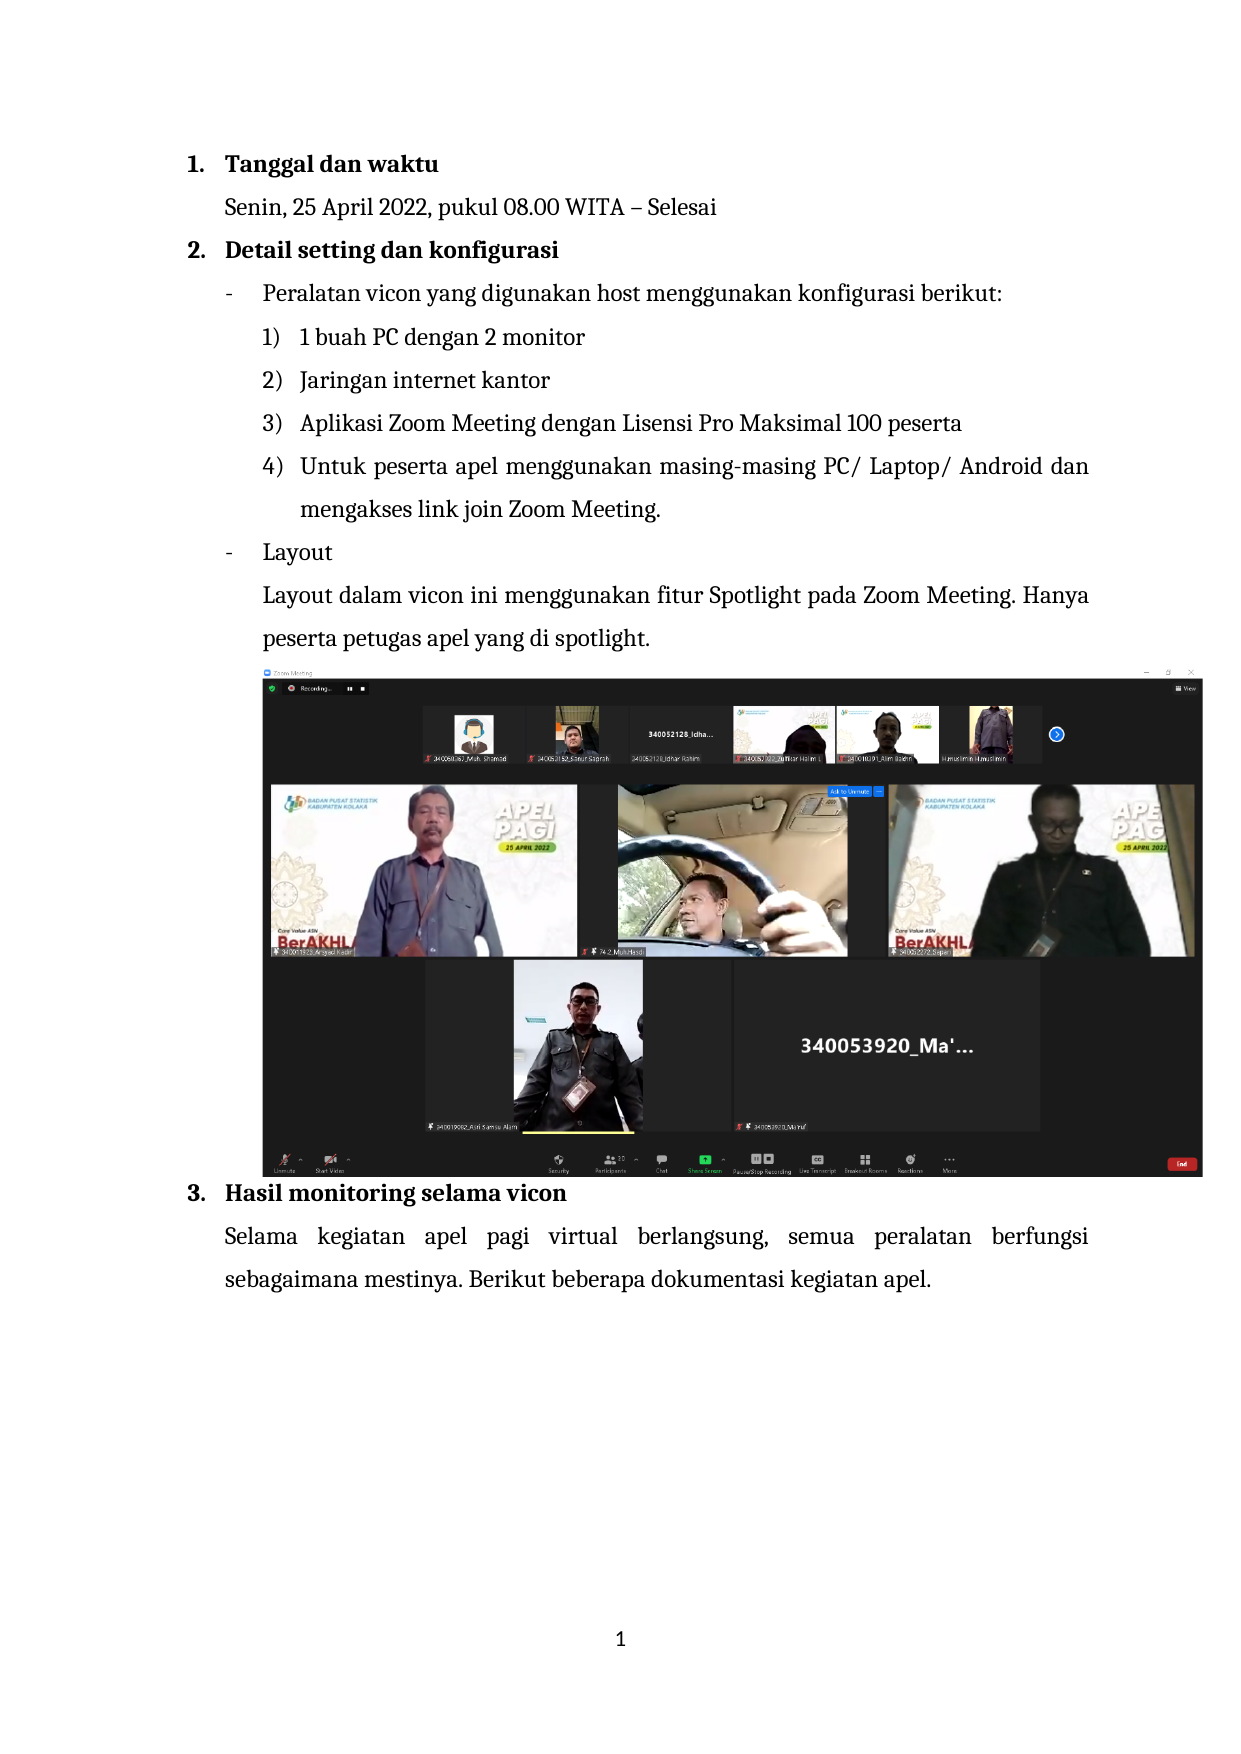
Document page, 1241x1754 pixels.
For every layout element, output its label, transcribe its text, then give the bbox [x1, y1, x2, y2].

list Senin, 25 April 2022, pukul 08.00 WITA – Selesai [225, 193, 1090, 222]
list Hasil monitoring selama vicon [187, 1179, 1090, 1208]
list Detail setting dan konfigurasi [187, 236, 1090, 265]
list Layout [225, 538, 1090, 567]
list Layout dalam vicon ini menggunakan fitur Spotlight pada Zoom Meeting. Hanya peserta petugas apel yang di spotlight. [262, 581, 1090, 653]
list 1 buah PC dengan 2 monitor [262, 322, 1090, 351]
list Untuk peserta apel menggunakan masing-masing PC/ Laptop/ Android dan mengakses link join Zoom Meeting. [262, 452, 1090, 524]
picture [262, 667, 1203, 1177]
list Peralatan vicon yang digunakan host menggunakan konfigurasi berikut: [225, 279, 1090, 308]
list Tanggal dan waktu [187, 150, 1090, 179]
list Selama kegiatan apel pagi virtual berlangsung, semua peralatan berfungsi sebagaimana mestinya. Berikut beberapa dokumentasi kegiatan apel. [225, 1222, 1090, 1294]
list Aplikasi Zoom Meeting dengan Lisensi Pro Maksimal 100 peserta [262, 409, 1090, 437]
list Jaringan internet kantor [262, 366, 1090, 394]
